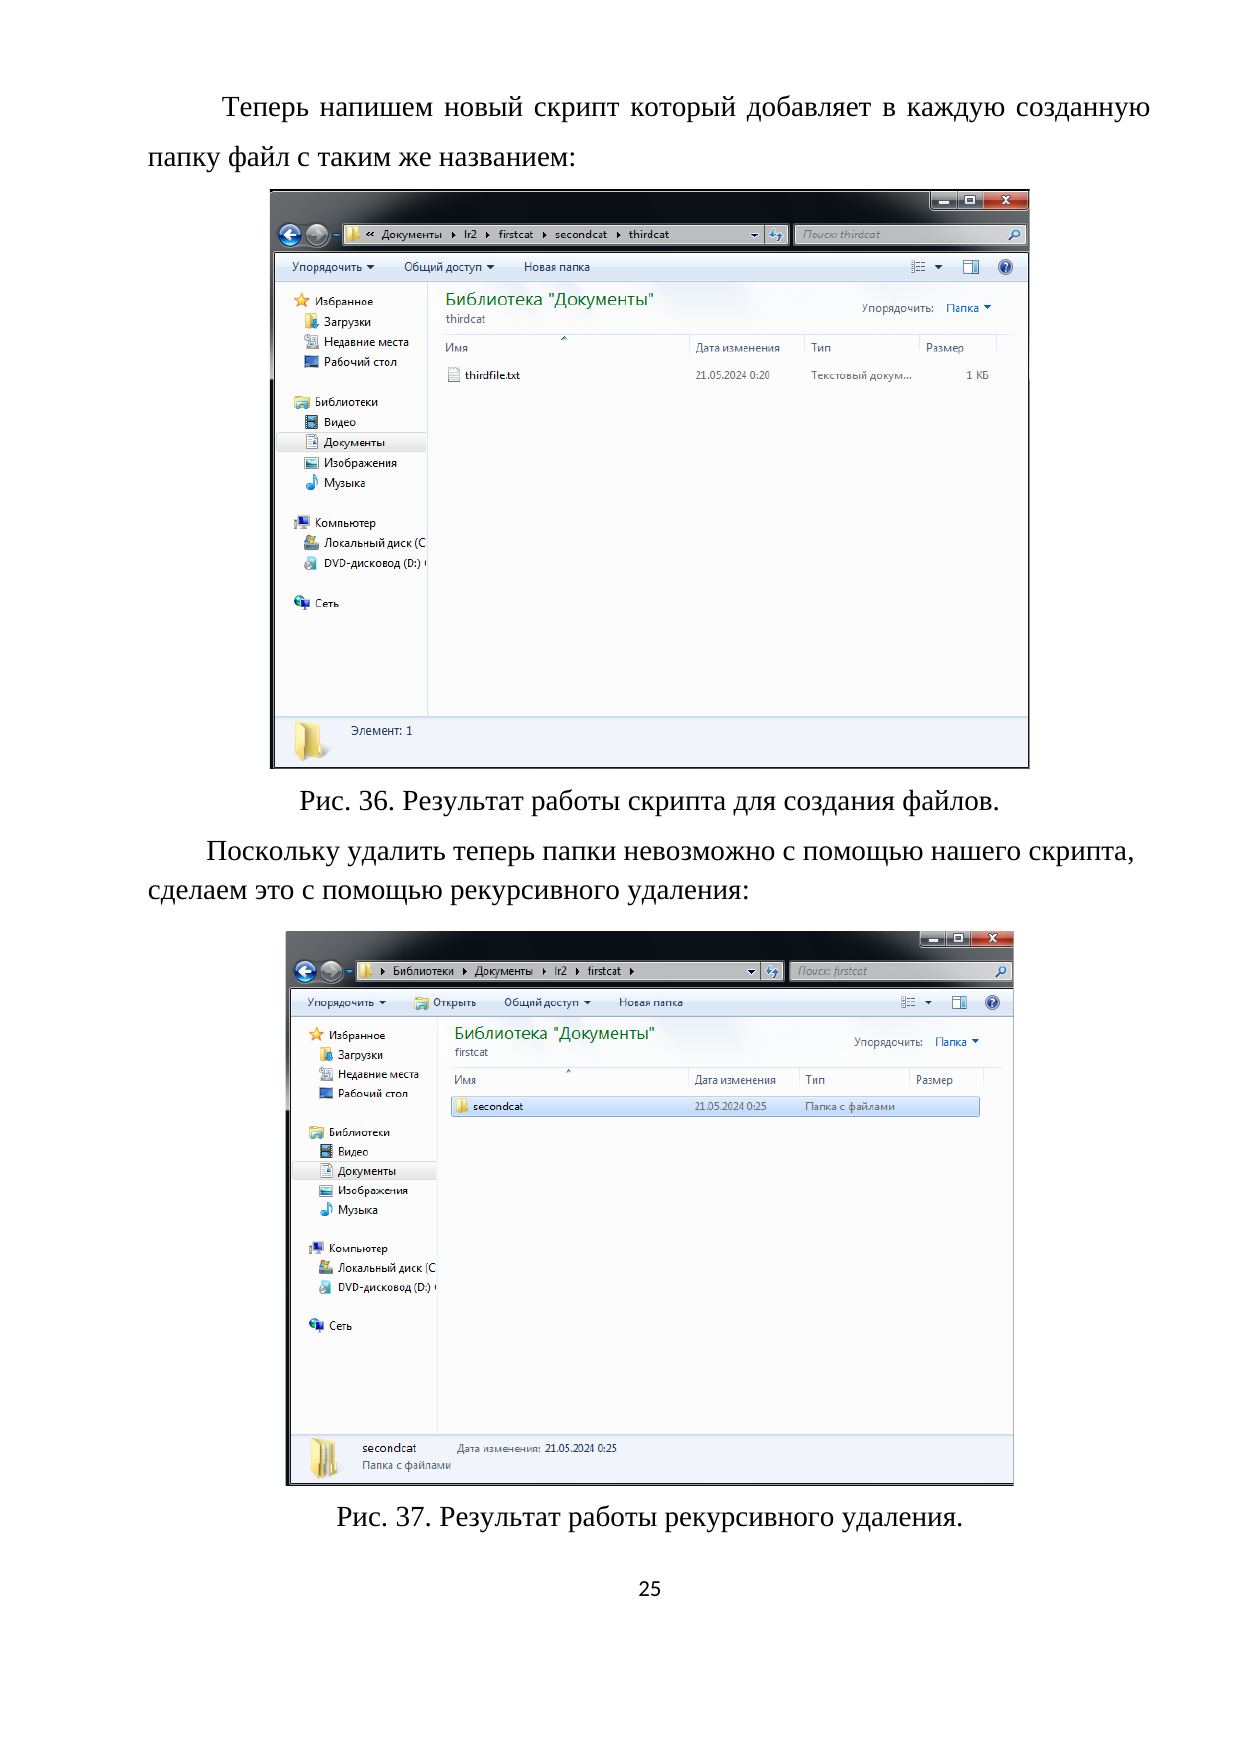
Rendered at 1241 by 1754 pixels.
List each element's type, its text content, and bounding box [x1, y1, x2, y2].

picture [269, 189, 1030, 769]
text Теперь напишем новый скрипт который добавляет в каждую созданную папку файл с таким же названием: [148, 89, 1152, 172]
text Рис. 37. Результат работы рекурсивного удаления. [148, 1499, 1152, 1533]
picture [285, 931, 1014, 1486]
text Рис. 36. Результат работы скрипта для создания файлов. [148, 783, 1152, 816]
text Поскольку удалить теперь папки невозможно с помощью нашего скрипта, сделаем это с помощью рекурсивного удаления: [148, 833, 1152, 905]
